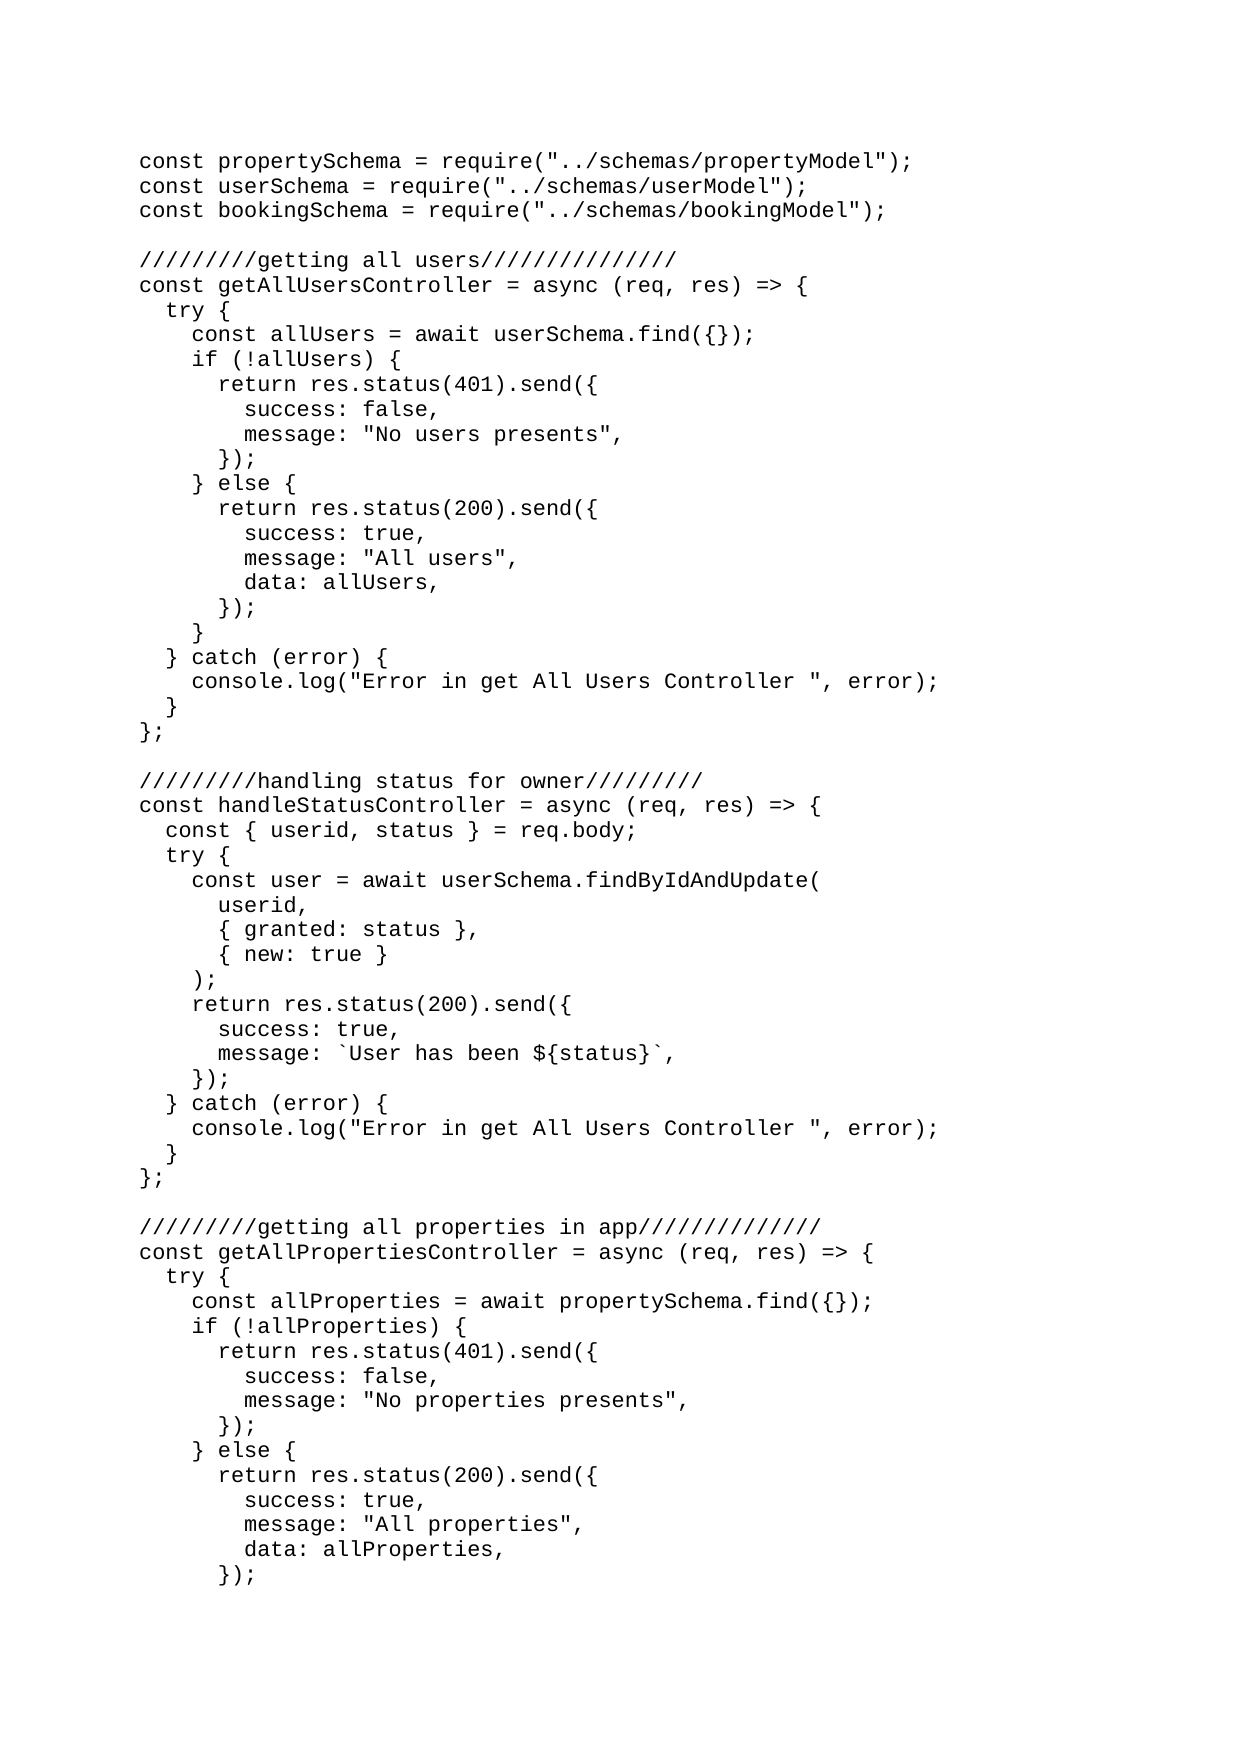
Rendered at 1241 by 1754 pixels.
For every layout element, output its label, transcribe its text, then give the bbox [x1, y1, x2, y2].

text message: "All users", [139, 547, 1101, 571]
text }); [139, 1067, 1101, 1092]
text } [139, 695, 1101, 720]
text }); [139, 1563, 1101, 1588]
text const allUsers = await userSchema.find({}); [139, 323, 1101, 348]
text }); [139, 447, 1101, 472]
text success: true, [139, 1018, 1101, 1042]
text data: allUsers, [139, 571, 1101, 596]
text return res.status(200).send({ [139, 1464, 1101, 1489]
text } catch (error) { [139, 1092, 1101, 1117]
text message: "No users presents", [139, 423, 1101, 447]
text const { userid, status } = req.body; [139, 819, 1101, 844]
text message: "No properties presents", [139, 1389, 1101, 1414]
text }; [139, 1166, 1101, 1191]
text success: true, [139, 1489, 1101, 1513]
text }; [139, 720, 1101, 745]
text try { [139, 299, 1101, 323]
text message: `User has been ${status}`, [139, 1042, 1101, 1067]
text const propertySchema = require("../schemas/propertyModel"); [139, 150, 1101, 175]
text ); [139, 968, 1101, 993]
text /////////handling status for owner///////// [139, 770, 1101, 794]
text const getAllUsersController = async (req, res) => { [139, 274, 1101, 299]
text const userSchema = require("../schemas/userModel"); [139, 175, 1101, 199]
text data: allProperties, [139, 1538, 1101, 1563]
text try { [139, 1266, 1101, 1290]
text } [139, 621, 1101, 646]
text if (!allProperties) { [139, 1315, 1101, 1340]
text success: false, [139, 398, 1101, 423]
text } catch (error) { [139, 646, 1101, 671]
text if (!allUsers) { [139, 348, 1101, 373]
text console.log("Error in get All Users Controller ", error); [139, 671, 1101, 695]
text /////////getting all properties in app////////////// [139, 1216, 1101, 1241]
text try { [139, 844, 1101, 869]
text return res.status(401).send({ [139, 1340, 1101, 1365]
text }); [139, 596, 1101, 621]
text }); [139, 1414, 1101, 1439]
text userid, [139, 894, 1101, 918]
text { granted: status }, [139, 918, 1101, 943]
text return res.status(200).send({ [139, 993, 1101, 1018]
text message: "All properties", [139, 1513, 1101, 1538]
text { new: true } [139, 943, 1101, 968]
text const user = await userSchema.findByIdAndUpdate( [139, 869, 1101, 894]
text console.log("Error in get All Users Controller ", error); [139, 1117, 1101, 1142]
text const allProperties = await propertySchema.find({}); [139, 1290, 1101, 1315]
text } else { [139, 1439, 1101, 1464]
text const getAllPropertiesController = async (req, res) => { [139, 1241, 1101, 1266]
text /////////getting all users/////////////// [139, 249, 1101, 274]
text return res.status(401).send({ [139, 373, 1101, 398]
text const bookingSchema = require("../schemas/bookingModel"); [139, 199, 1101, 224]
text const handleStatusController = async (req, res) => { [139, 794, 1101, 819]
text return res.status(200).send({ [139, 497, 1101, 522]
text } else { [139, 472, 1101, 497]
text success: true, [139, 522, 1101, 547]
text success: false, [139, 1365, 1101, 1389]
text } [139, 1142, 1101, 1166]
